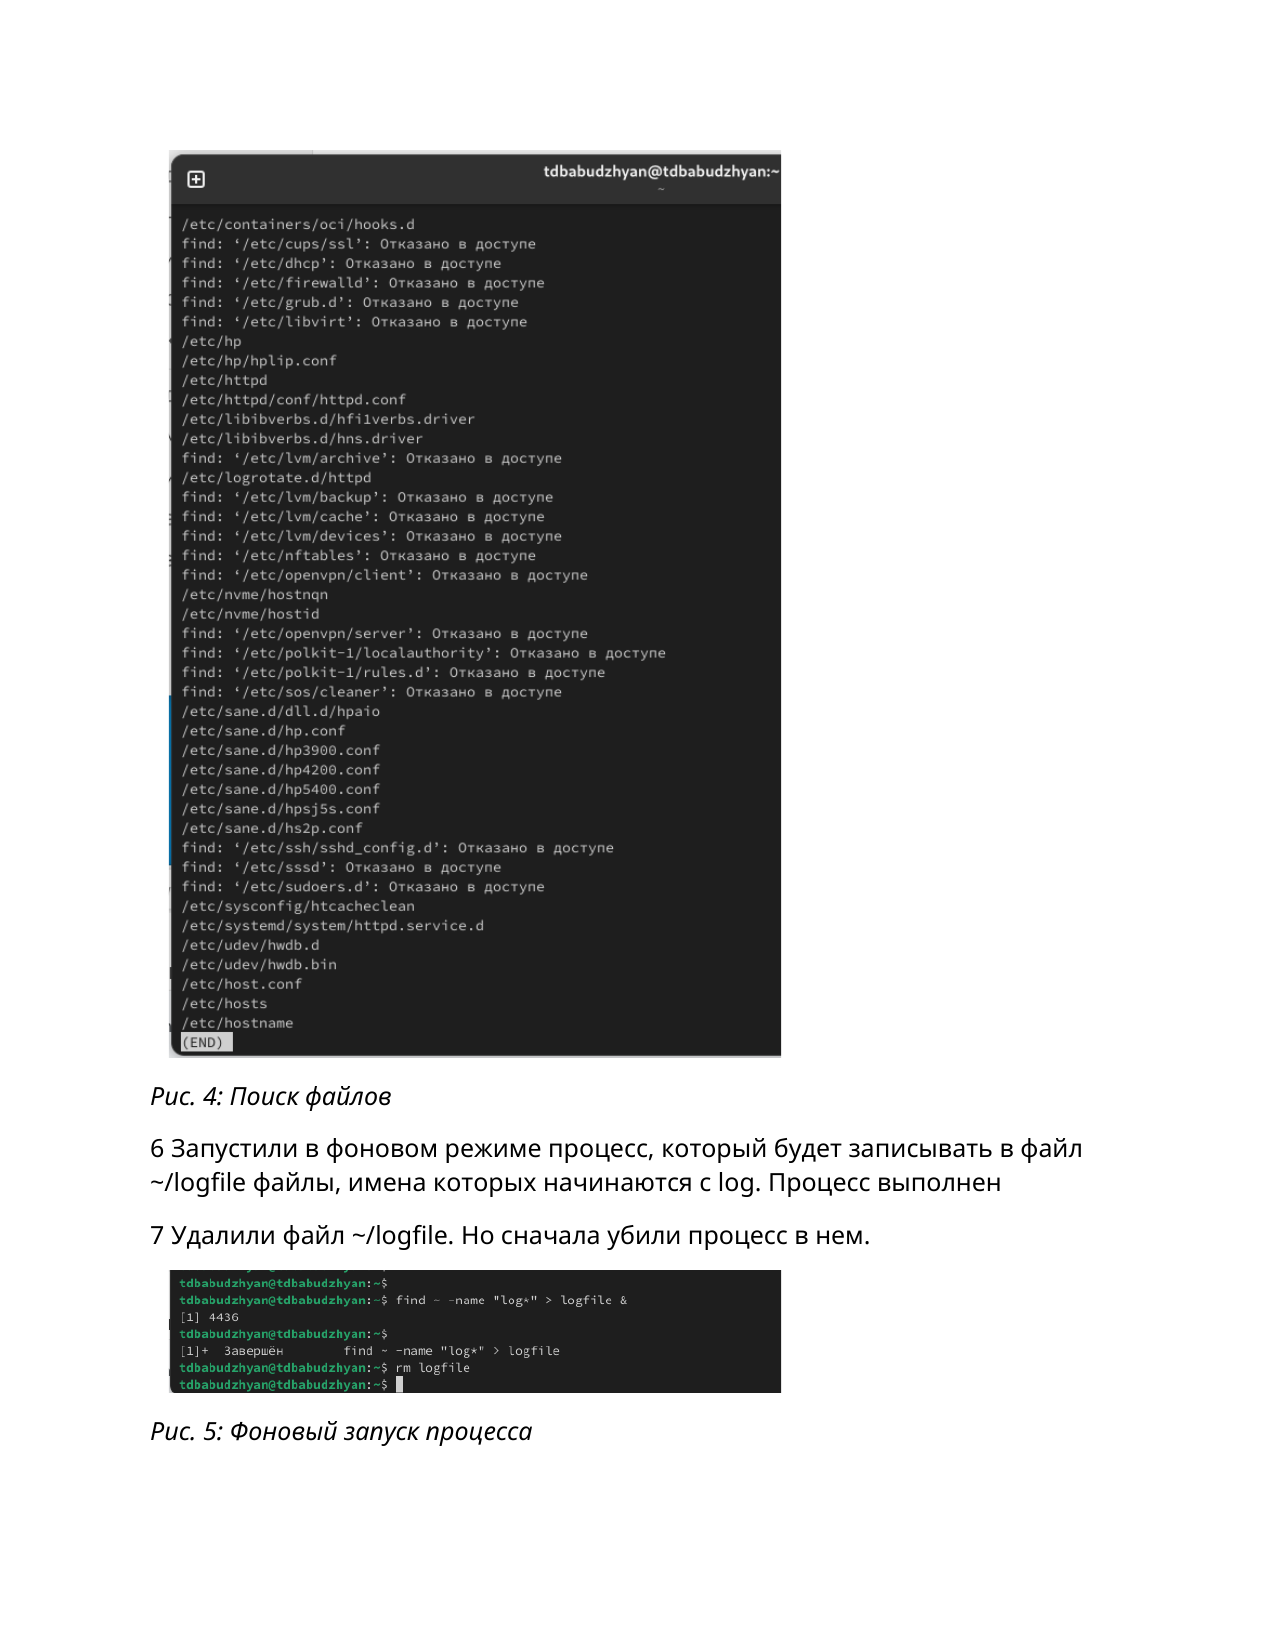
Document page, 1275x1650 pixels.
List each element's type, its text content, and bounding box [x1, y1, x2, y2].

text 6 Запустили в фоновом режиме процесс, который будет записывать в файл ~/logfile файлы, имена которых начинаются с log. Процесс выполнен [150, 1131, 1125, 1199]
picture [168, 1270, 782, 1393]
text Рис. 5: Фоновый запуск процесса [150, 1414, 1125, 1448]
picture [168, 150, 782, 1058]
text 7 Удалили файл ~/logfile. Но сначала убили процесс в нем. [150, 1218, 1125, 1252]
text Рис. 4: Поиск файлов [150, 1078, 1125, 1112]
